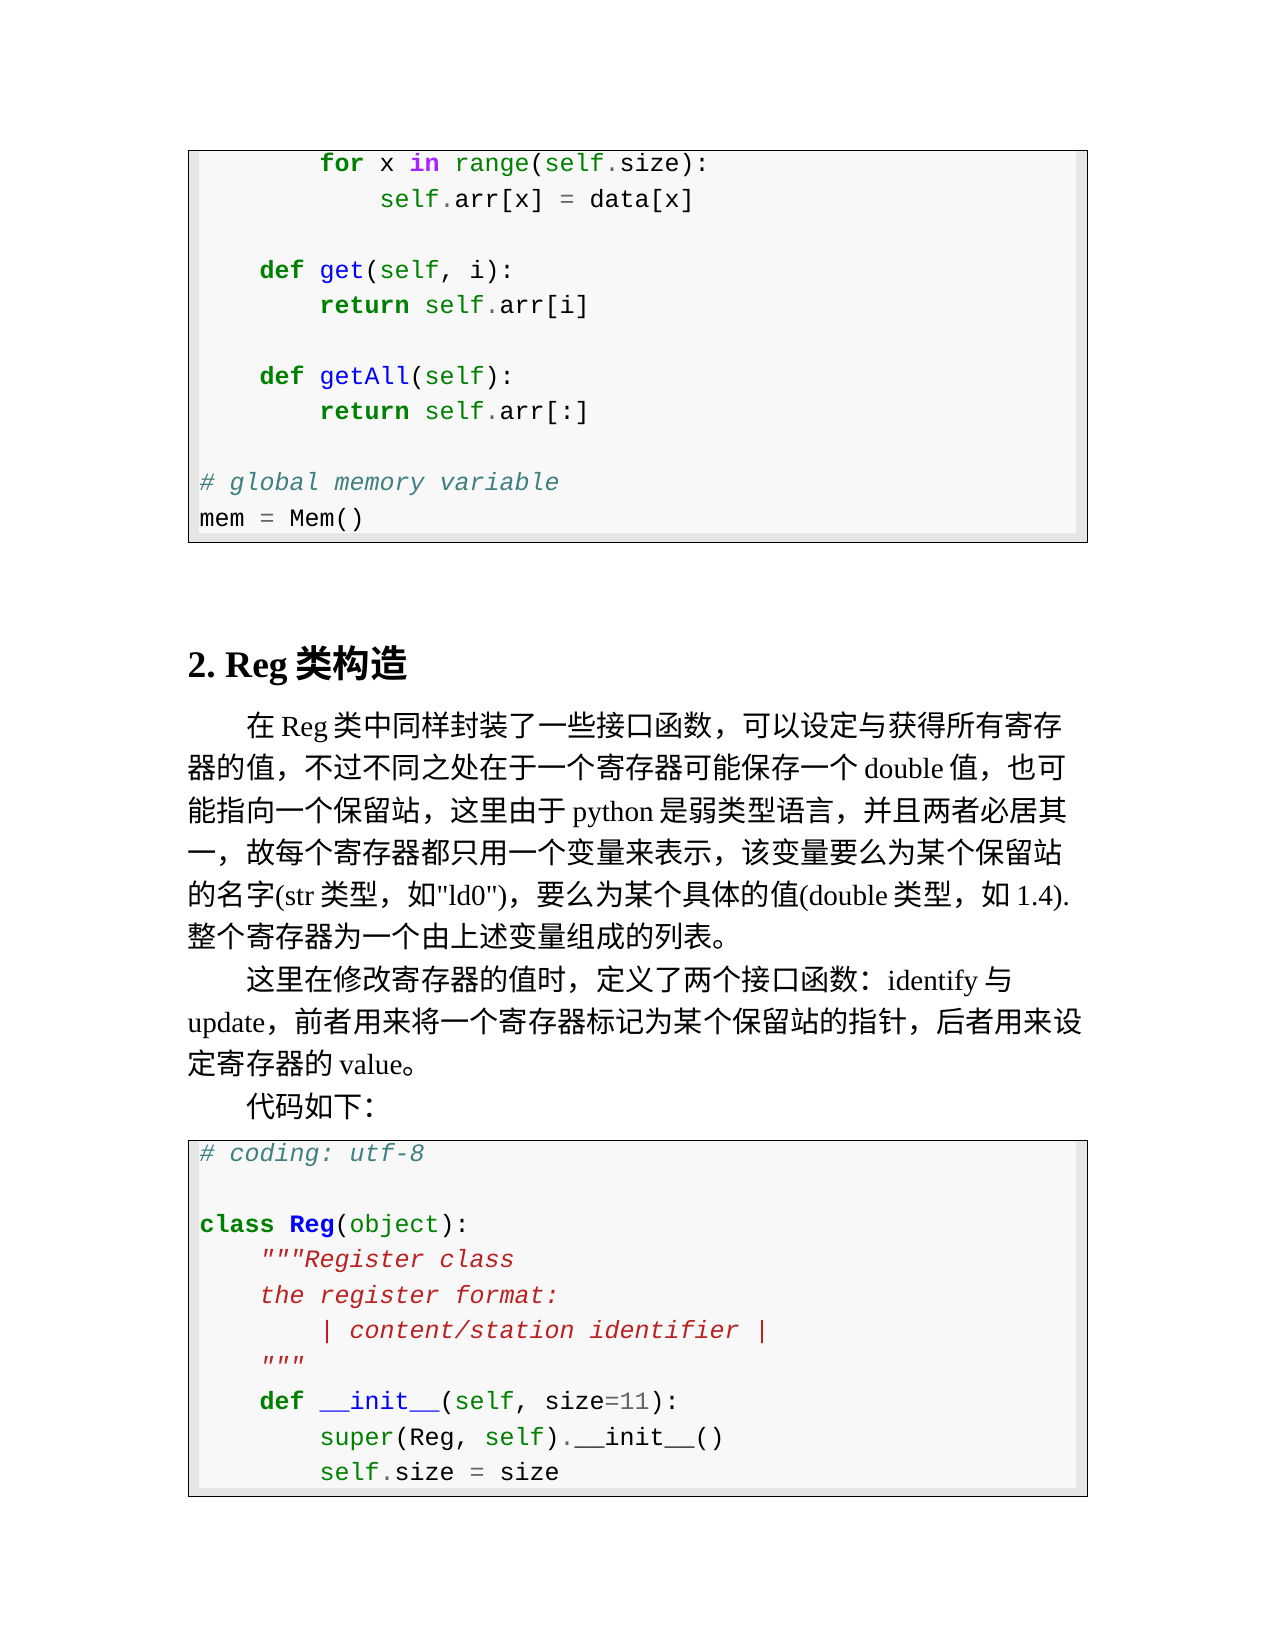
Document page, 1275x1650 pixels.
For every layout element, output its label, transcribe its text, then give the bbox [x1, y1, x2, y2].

text 这里在修改寄存器的值时，定义了两个接口函数：identify与update，前者用来将一个寄存器标记为某个保留站的指针，后者用来设定寄存器的value。 [187, 956, 1087, 1083]
text 在Reg类中同样封装了一些接口函数，可以设定与获得所有寄存器的值，不过不同之处在于一个寄存器可能保存一个double值，也可能指向一个保留站，这里由于python是弱类型语言，并且两者必居其一，故每个寄存器都只用一个变量来表示，该变量要么为某个保留站的名字(str类型，如"ld0")，要么为某个具体的值(double类型，如1.4).整个寄存器为一个由上述变量组成的列表。 [187, 702, 1087, 956]
text 2. Reg类构造 [187, 634, 1087, 688]
text 代码如下： [187, 1083, 1087, 1125]
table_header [189, 1141, 1087, 1496]
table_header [189, 151, 1087, 542]
